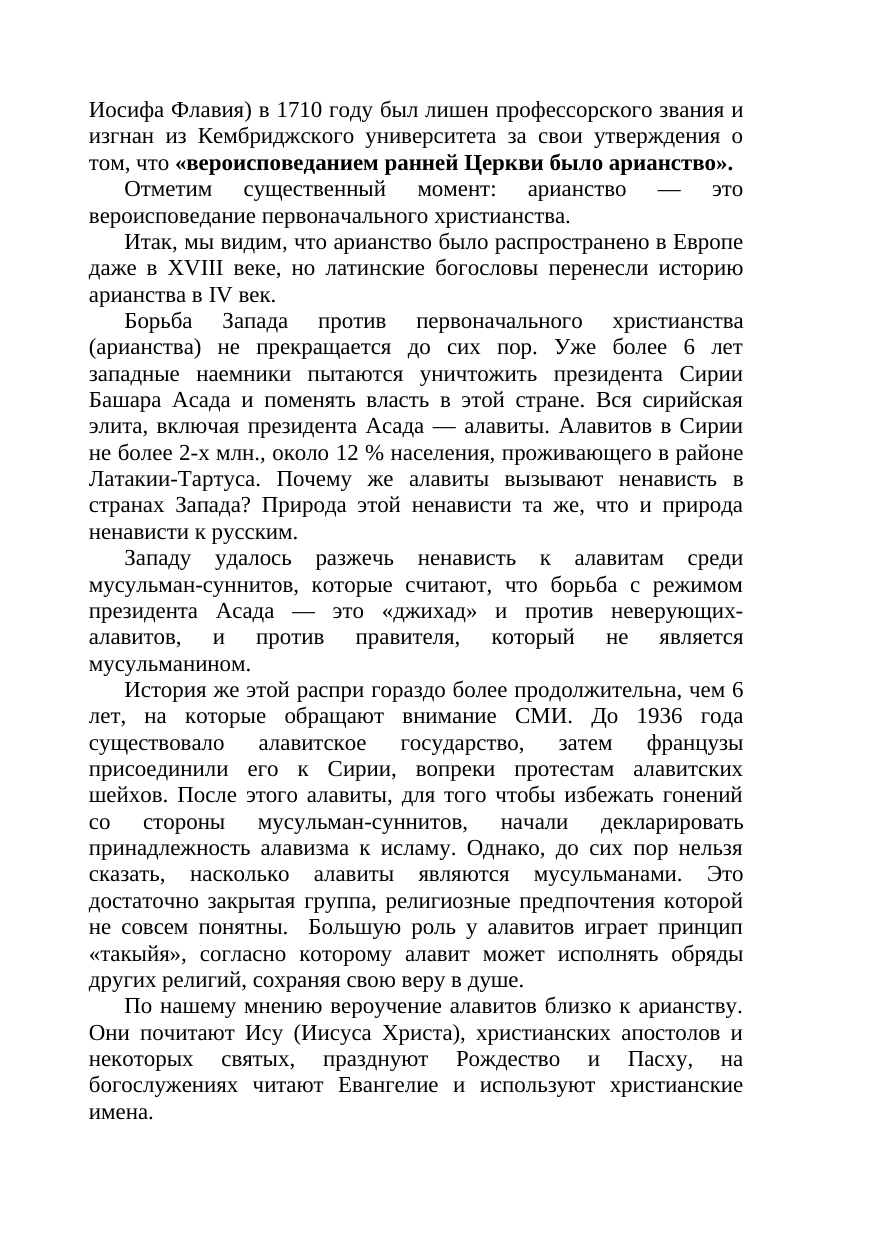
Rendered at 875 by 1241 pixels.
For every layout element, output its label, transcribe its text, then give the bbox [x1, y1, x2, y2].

text Западу удалось разжечь ненависть к алавитам среди мусульман-суннитов, которые считают, что борьба с режимом президента Асада — это «джихад» и против неверующих-алавитов, и против правителя, который не является мусульманином. [89, 544, 744, 676]
text По нашему мнению вероучение алавитов близко к арианству. Они почитают Ису (Иисуса Христа), христианских апостолов и некоторых святых, празднуют Рождество и Пасху, на богослужениях читают Евангелие и используют христианские имена. [89, 992, 744, 1124]
text Отметим существенный момент: арианство — это вероисповедание первоначального христианства. [89, 175, 744, 228]
text Итак, мы видим, что арианство было распространено в Европе даже в XVIII веке, но латинские богословы перенесли историю арианства в IV век. [89, 228, 744, 307]
text Борьба Запада против первоначального христианства (арианства) не прекращается до сих пор. Уже более 6 лет западные наемники пытаются уничтожить президента Сирии Башара Асада и поменять власть в этой стране. Вся сирийская элита, включая президента Асада — алавиты. Алавитов в Сирии не более 2-х млн., около 12 % населения, проживающего в районе Латакии-Тартуса. Почему же алавиты вызывают ненависть в странах Запада? Природа этой ненависти та же, что и природа ненависти к русским. [89, 307, 744, 544]
text История же этой распри гораздо более продолжительна, чем 6 лет, на которые обращают внимание СМИ. До 1936 года существовало алавитское государство, затем французы присоединили его к Сирии, вопреки протестам алавитских шейхов. После этого алавиты, для того чтобы избежать гонений со стороны мусульман-суннитов, начали декларировать принадлежность алавизма к исламу. Однако, до сих пор нельзя сказать, насколько алавиты являются мусульманами. Это достаточно закрытая группа, религиозные предпочтения которой не совсем понятны. Большую роль у алавитов играет принцип «такыйя», согласно которому алавит может исполнять обряды других религий, сохраняя свою веру в душе. [89, 676, 744, 992]
